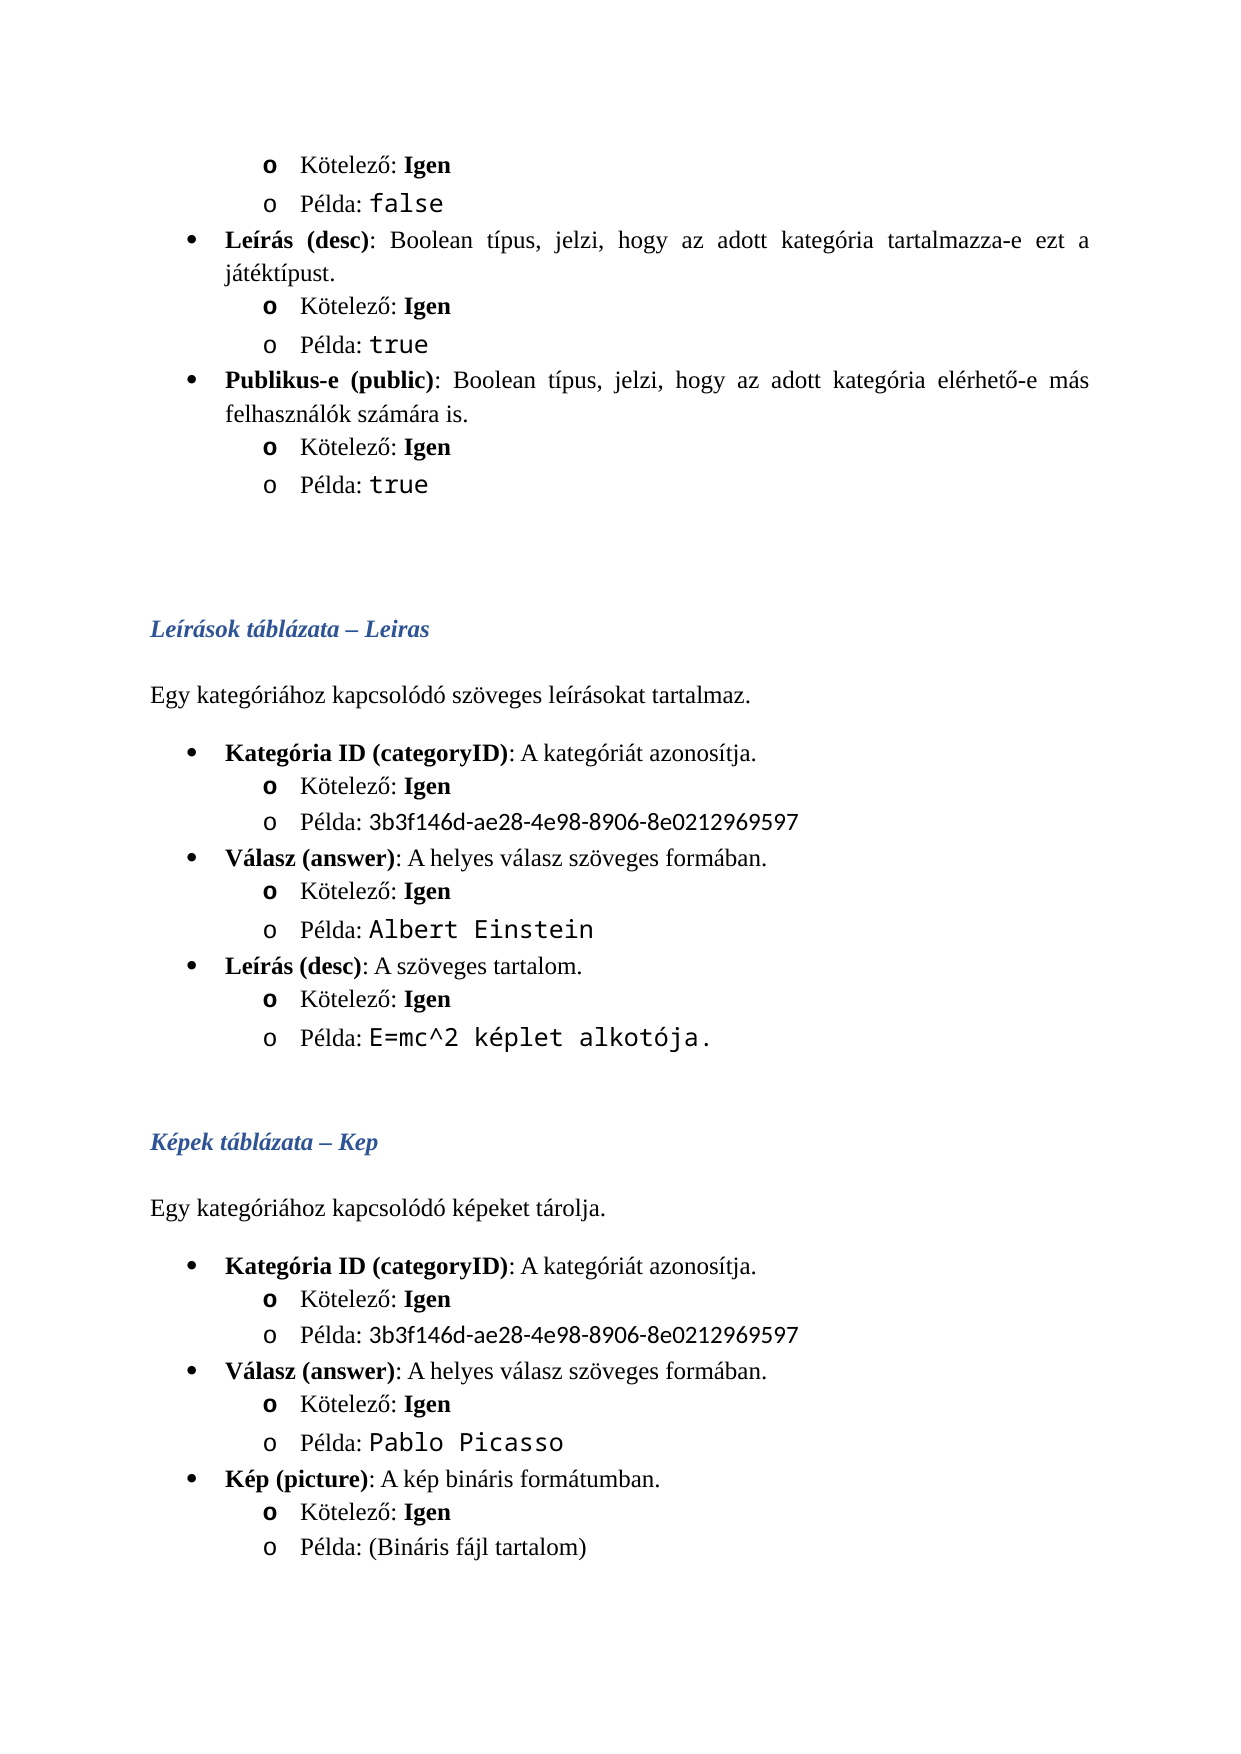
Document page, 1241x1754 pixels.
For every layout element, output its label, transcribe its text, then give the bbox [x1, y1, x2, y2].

list Kötelező: Igen [262, 876, 1090, 907]
text Egy kategóriához kapcsolódó szöveges leírásokat tartalmaz. [150, 680, 1090, 709]
list Kép (picture): A kép bináris formátumban. [187, 1464, 1090, 1493]
list Példa: 3b3f146d-ae28-4e98-8906-8e0212969597 [262, 807, 1090, 838]
list Kötelező: Igen [262, 291, 1090, 322]
list Példa: Pablo Picasso [262, 1424, 1090, 1459]
list Példa: 3b3f146d-ae28-4e98-8906-8e0212969597 [262, 1319, 1090, 1351]
subtitle Leírások táblázata – Leiras [150, 614, 1090, 643]
list Kötelező: Igen [262, 771, 1090, 802]
list Példa: E=mc^2 képlet alkotója. [262, 1019, 1090, 1053]
list Publikus-e (public): Boolean típus, jelzi, hogy az adott kategória elérhető-e más felhasználók számára is. [187, 366, 1090, 427]
list Példa: (Bináris fájl tartalom) [262, 1532, 1090, 1563]
list Kötelező: Igen [262, 150, 1090, 181]
list Válasz (answer): A helyes válasz szöveges formában. [187, 1356, 1090, 1385]
list Kötelező: Igen [262, 984, 1090, 1015]
list Kategória ID (categoryID): A kategóriát azonosítja. [187, 738, 1090, 767]
list Válasz (answer): A helyes válasz szöveges formában. [187, 843, 1090, 872]
list Példa: false [262, 185, 1090, 220]
list Leírás (desc): A szöveges tartalom. [187, 951, 1090, 979]
list Kötelező: Igen [262, 432, 1090, 462]
subtitle Képek táblázata – Kep [150, 1127, 1090, 1156]
list Kötelező: Igen [262, 1497, 1090, 1528]
list Példa: true [262, 467, 1090, 501]
list Kategória ID (categoryID): A kategóriát azonosítja. [187, 1251, 1090, 1280]
list Kötelező: Igen [262, 1284, 1090, 1315]
list Leírás (desc): Boolean típus, jelzi, hogy az adott kategória tartalmazza-e ezt a játéktípust. [187, 225, 1090, 287]
list Példa: true [262, 326, 1090, 361]
list Példa: Albert Einstein [262, 911, 1090, 946]
text Egy kategóriához kapcsolódó képeket tárolja. [150, 1193, 1090, 1222]
list Kötelező: Igen [262, 1389, 1090, 1420]
